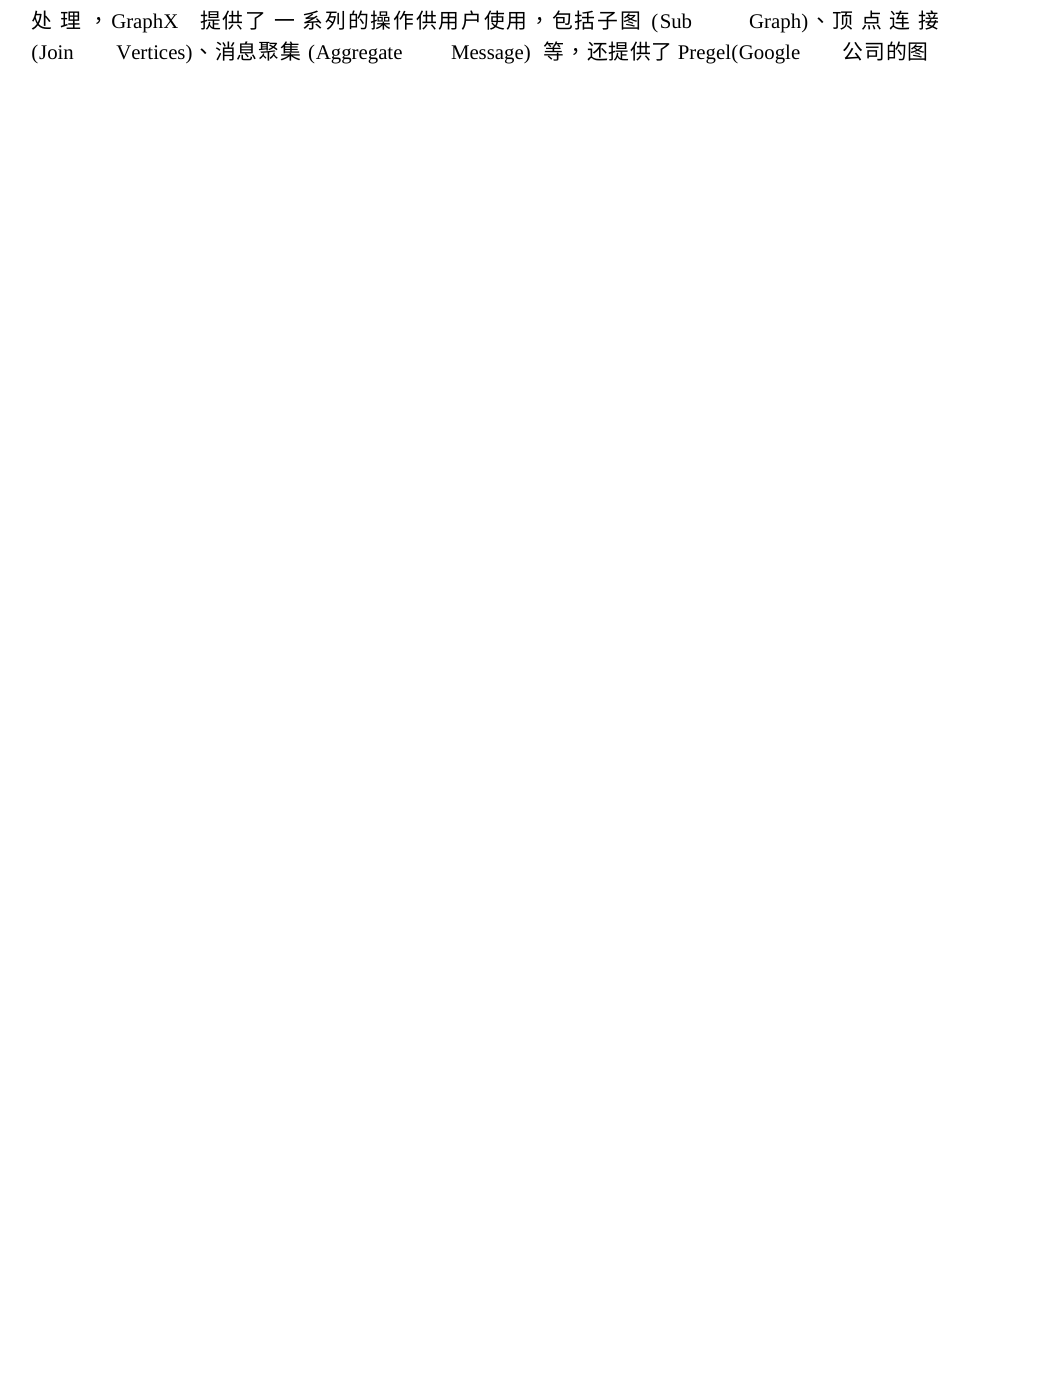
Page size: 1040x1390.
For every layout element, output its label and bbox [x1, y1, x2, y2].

text [31, 6, 939, 66]
